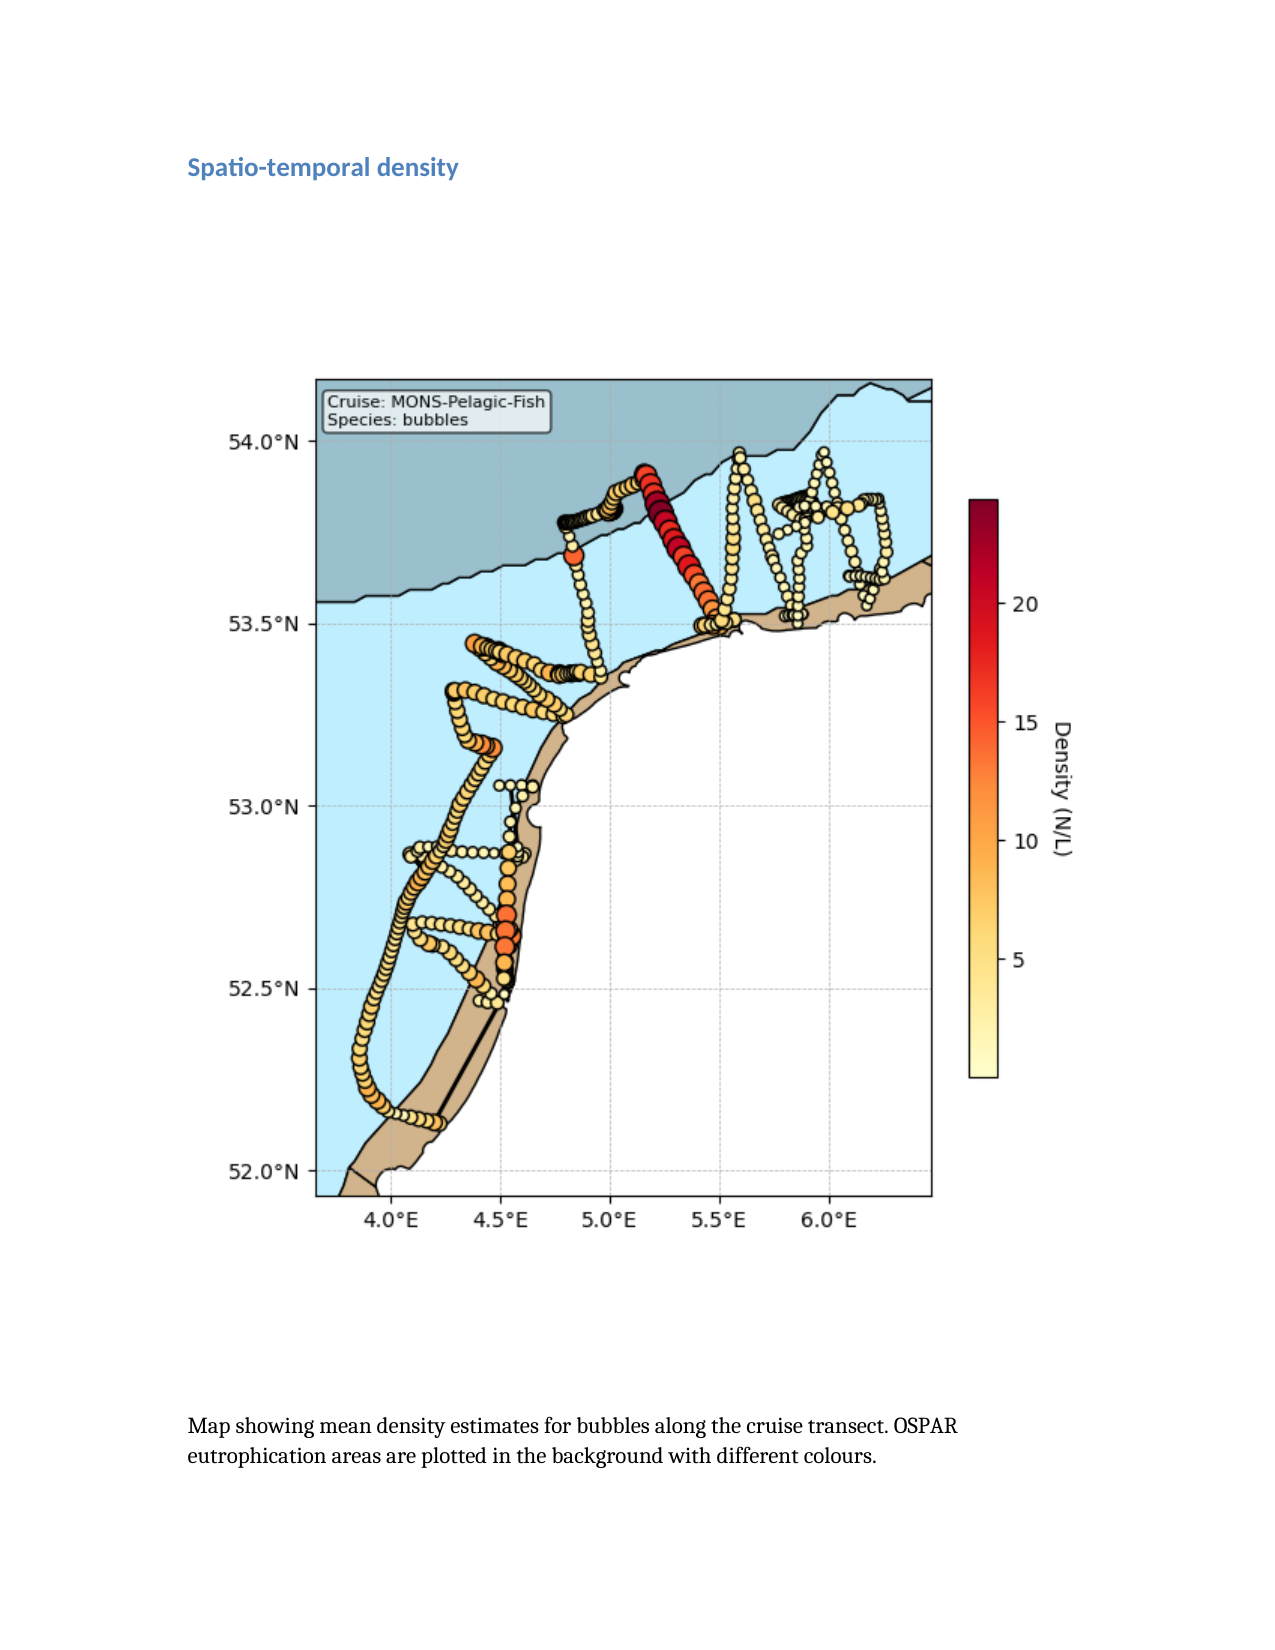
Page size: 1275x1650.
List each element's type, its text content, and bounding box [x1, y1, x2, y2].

text Map showing mean density estimates for bubbles along the cruise transect. OSPAR eutrophication areas are plotted in the background with different colours. [187, 1413, 1087, 1469]
subtitle Spatio-temporal density [187, 150, 1087, 183]
picture [206, 187, 1107, 1388]
